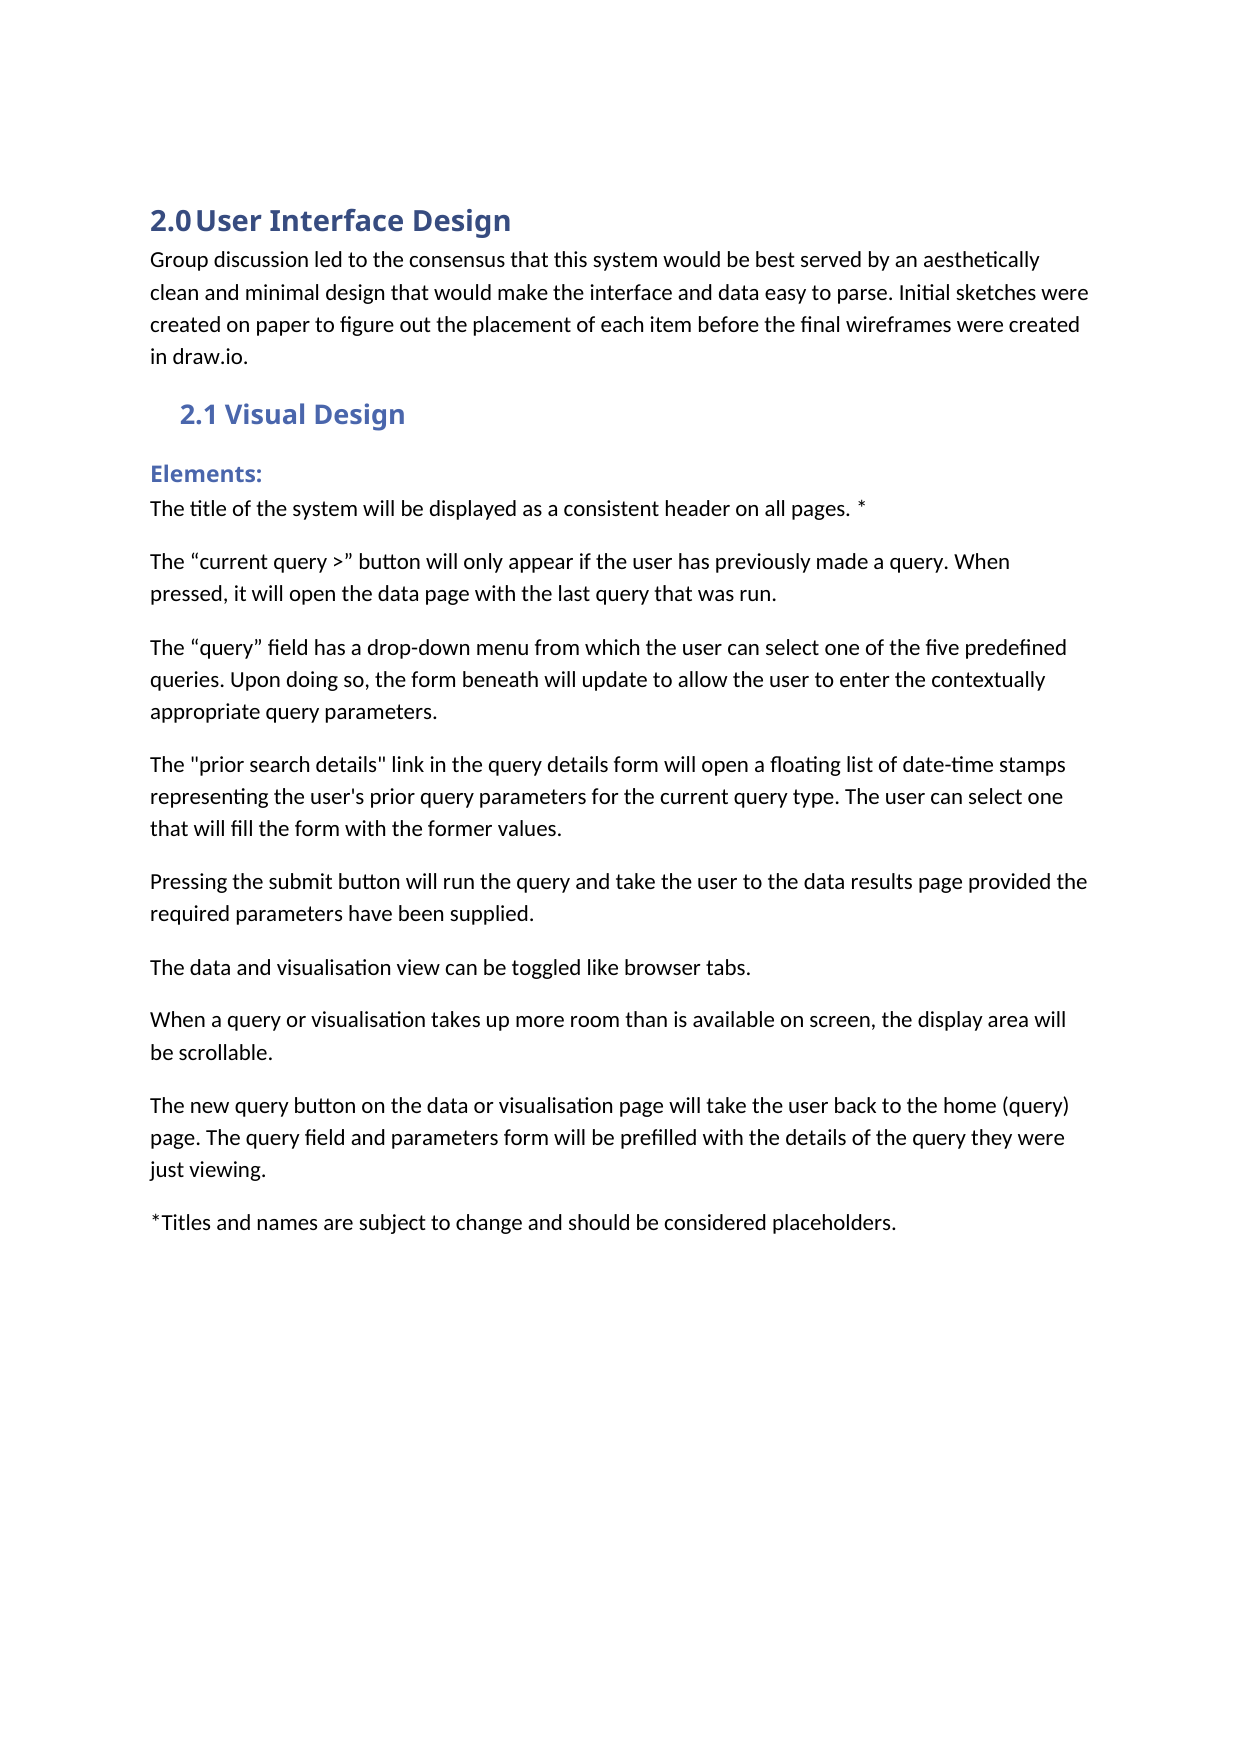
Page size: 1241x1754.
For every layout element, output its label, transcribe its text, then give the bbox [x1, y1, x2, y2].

text The “query” field has a drop-down menu from which the user can select one of the five predefined queries. Upon doing so, the form beneath will update to allow the user to enter the contextually appropriate query parameters. [150, 633, 1090, 725]
subtitle User Interface Design [150, 200, 1090, 240]
text The new query button on the data or visualisation page will take the user back to the home (query) page. The query field and parameters form will be prefilled with the details of the query they were just viewing. [150, 1091, 1090, 1183]
subtitle Visual Design [179, 395, 1090, 432]
text The title of the system will be displayed as a consistent header on all pages. * [150, 494, 1090, 522]
text The “current query >” button will only appear if the user has previously made a query. When pressed, it will open the data page with the last query that was run. [150, 547, 1090, 608]
text Group discussion led to the consensus that this system would be best served by an aesthetically clean and minimal design that would make the interface and data easy to parse. Initial sketches were created on paper to figure out the placement of each item before the final wireframes were created in draw.io. [150, 246, 1090, 370]
text The "prior search details" link in the query details form will open a floating list of date-time stamps representing the user's prior query parameters for the current query type. The user can select one that will fill the form with the former values. [150, 750, 1090, 842]
text The data and visualisation view can be toggled like browser tabs. [150, 953, 1090, 981]
text When a query or visualisation takes up more room than is available on screen, the display area will be scrollable. [150, 1006, 1090, 1066]
subtitle Elements: [150, 458, 1090, 490]
text *Titles and names are subject to change and should be considered placeholders. [150, 1208, 1090, 1236]
text Pressing the submit button will run the query and take the user to the data results page provided the required parameters have been supplied. [150, 867, 1090, 928]
